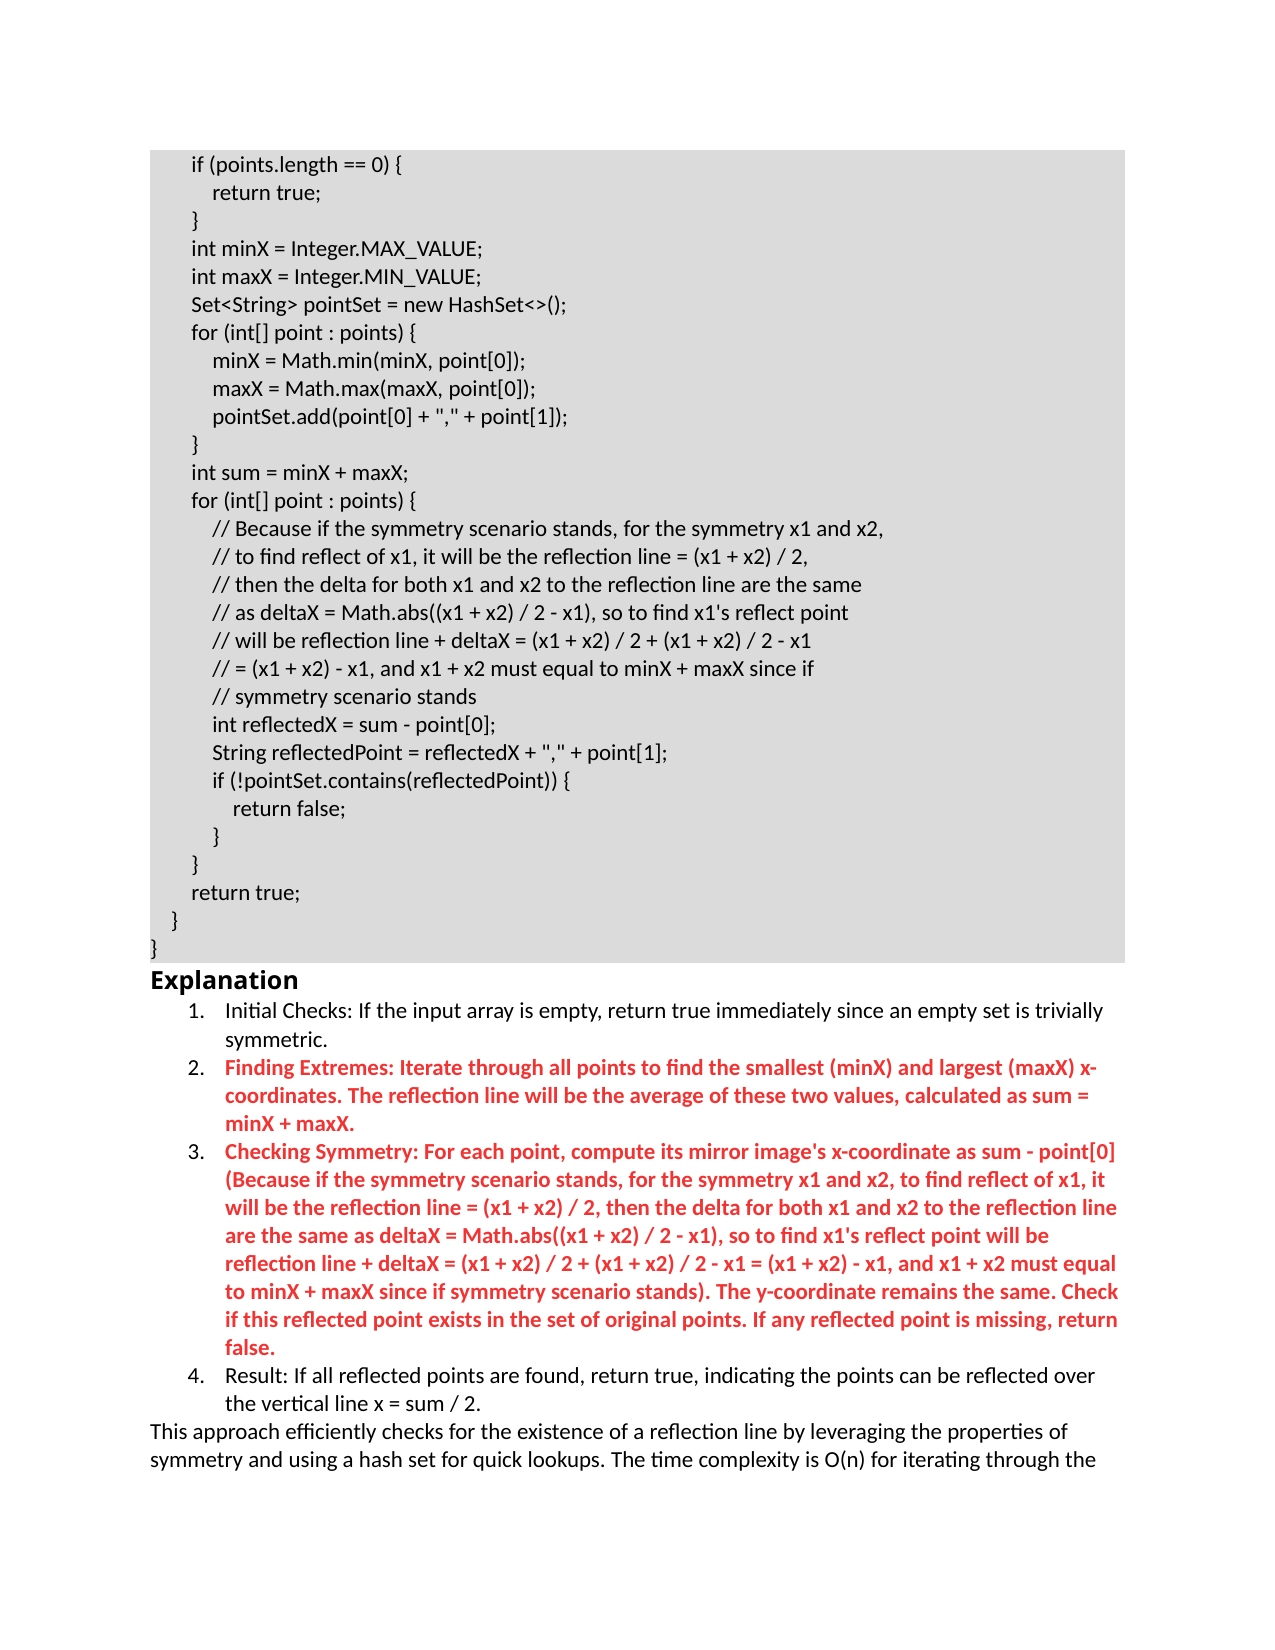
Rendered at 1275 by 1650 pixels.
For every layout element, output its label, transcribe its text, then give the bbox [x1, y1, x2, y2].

list Finding Extremes: Iterate through all points to find the smallest (minX) and largest (maxX) x-coordinates. The reflection line will be the average of these two values, calculated as sum = minX + maxX. [187, 1053, 1125, 1137]
text int maxX = Integer.MIN_VALUE; [150, 262, 1125, 290]
text // will be reflection line + deltaX = (x1 + x2) / 2 + (x1 + x2) / 2 - x1 [150, 626, 1125, 654]
text return true; [150, 878, 1125, 907]
text // Because if the symmetry scenario stands, for the symmetry x1 and x2, [150, 514, 1125, 542]
text } [150, 934, 1125, 963]
text } [150, 206, 1125, 234]
text return true; [150, 178, 1125, 206]
text return false; [150, 794, 1125, 822]
text int sum = minX + maxX; [150, 458, 1125, 486]
text // = (x1 + x2) - x1, and x1 + x2 must equal to minX + maxX since if [150, 654, 1125, 682]
text for (int[] point : points) { [150, 318, 1125, 346]
text maxX = Math.max(maxX, point[0]); [150, 374, 1125, 402]
list Checking Symmetry: For each point, compute its mirror image's x-coordinate as sum - point[0] (Because if the symmetry scenario stands, for the symmetry x1 and x2, to find reflect of x1, it will be the reflection line = (x1 + x2) / 2, then the delta for both x1 and x2 to the reflection line are the same as deltaX = Math.abs((x1 + x2) / 2 - x1), so to find x1's reflect point will be reflection line + deltaX = (x1 + x2) / 2 + (x1 + x2) / 2 - x1 = (x1 + x2) - x1, and x1 + x2 must equal to minX + maxX since if symmetry scenario stands). The y-coordinate remains the same. Check if this reflected point exists in the set of original points. If any reflected point is missing, return false. [187, 1137, 1125, 1361]
text int minX = Integer.MAX_VALUE; [150, 234, 1125, 262]
text for (int[] point : points) { [150, 486, 1125, 514]
text // symmetry scenario stands [150, 682, 1125, 710]
text String reflectedPoint = reflectedX + "," + point[1]; [150, 738, 1125, 766]
text Set<String> pointSet = new HashSet<>(); [150, 290, 1125, 318]
text if (!pointSet.contains(reflectedPoint)) { [150, 766, 1125, 794]
text minX = Math.min(minX, point[0]); [150, 346, 1125, 374]
list Result: If all reflected points are found, return true, indicating the points can be reflected over the vertical line x = sum / 2. [187, 1361, 1125, 1417]
text } [150, 907, 1125, 934]
text pointSet.add(point[0] + "," + point[1]); [150, 402, 1125, 430]
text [150, 1417, 1125, 1473]
text // then the delta for both x1 and x2 to the reflection line are the same [150, 570, 1125, 598]
text int reflectedX = sum - point[0]; [150, 710, 1125, 738]
text if (points.length == 0) { [150, 150, 1125, 178]
list Initial Checks: If the input array is empty, return true immediately since an empty set is trivially symmetric. [187, 997, 1125, 1053]
text } [150, 822, 1125, 851]
text // to find reflect of x1, it will be the reflection line = (x1 + x2) / 2, [150, 542, 1125, 570]
text // as deltaX = Math.abs((x1 + x2) / 2 - x1), so to find x1's reflect point [150, 598, 1125, 626]
text } [150, 430, 1125, 458]
text } [150, 851, 1125, 878]
